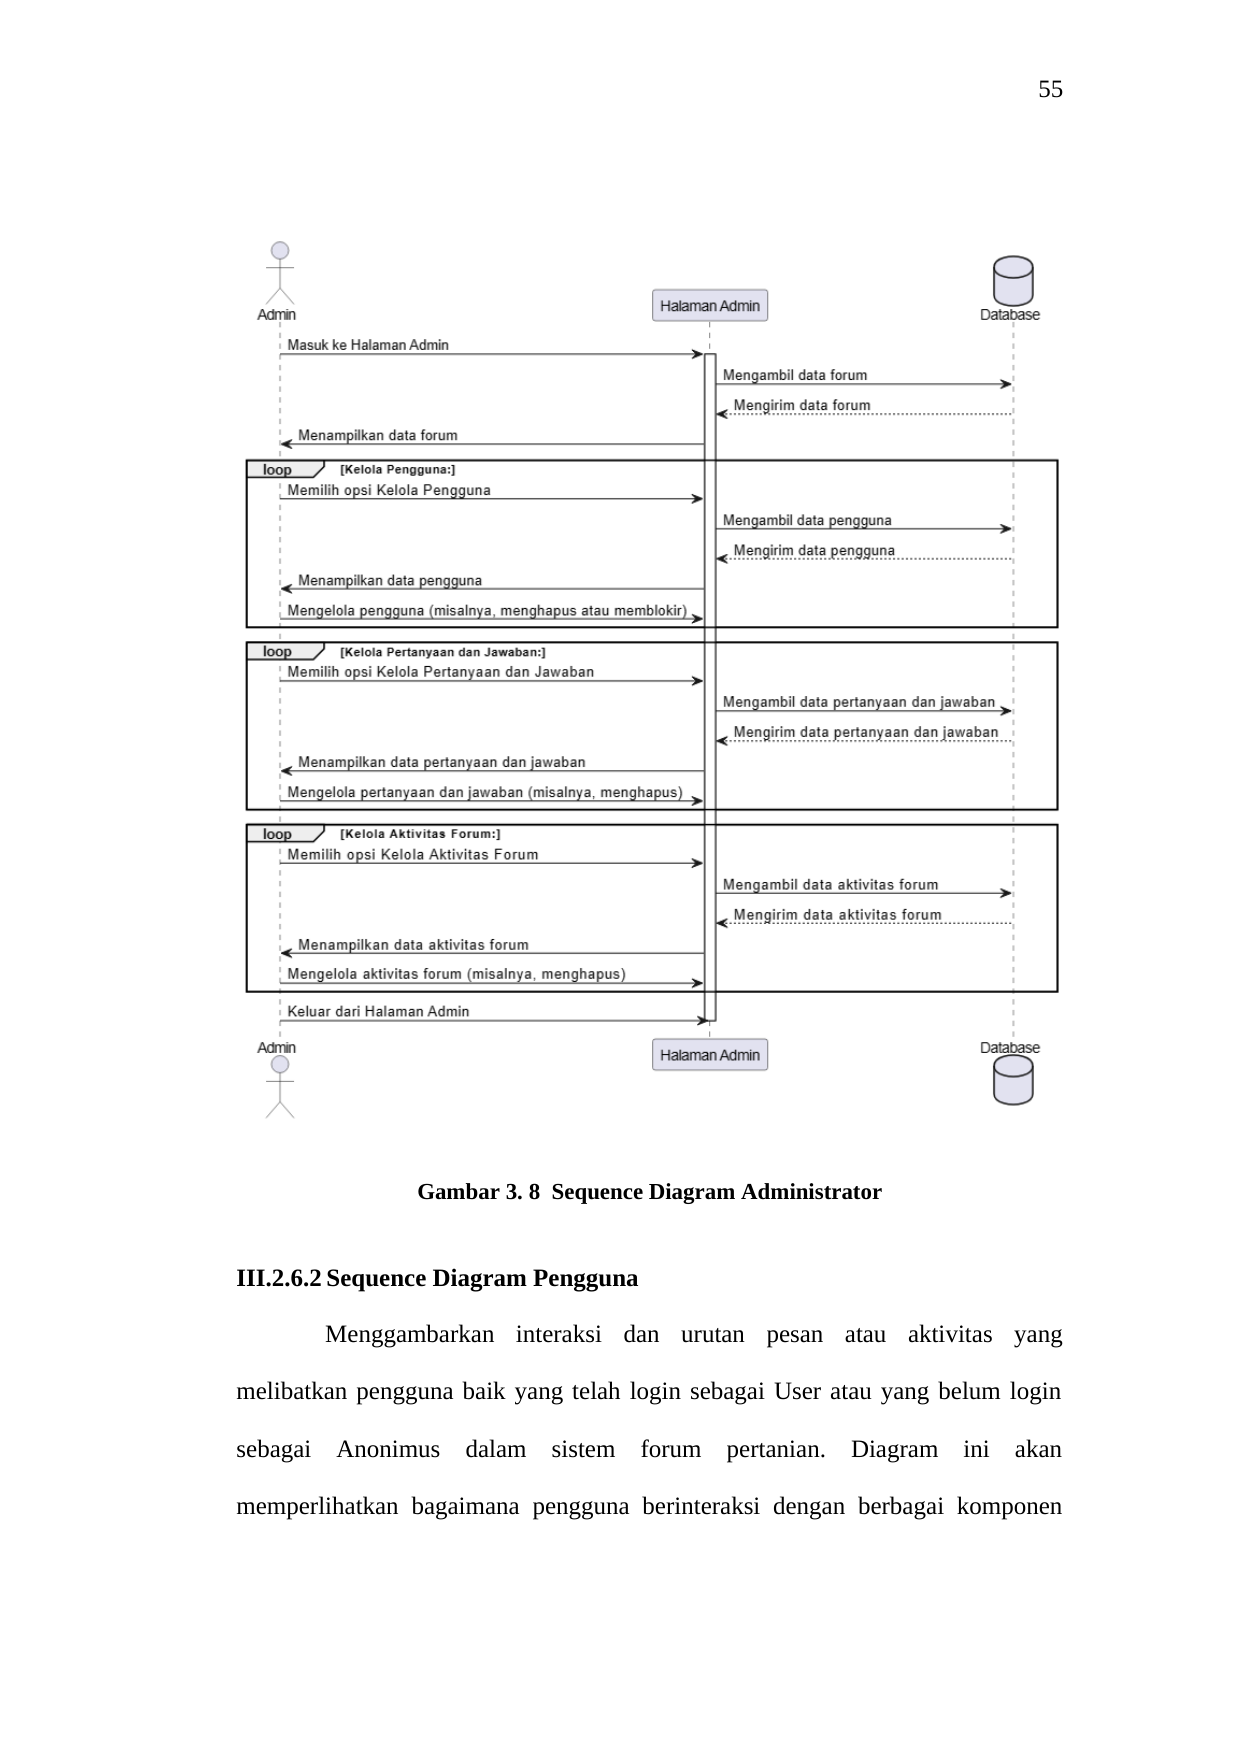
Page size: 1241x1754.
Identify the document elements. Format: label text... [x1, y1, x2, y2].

subtitle Sequence Diagram Pengguna [236, 1263, 1063, 1292]
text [236, 1319, 1063, 1520]
text Gambar 3. 8 Sequence Diagram Administrator [236, 1178, 1063, 1204]
picture [236, 236, 1063, 1125]
